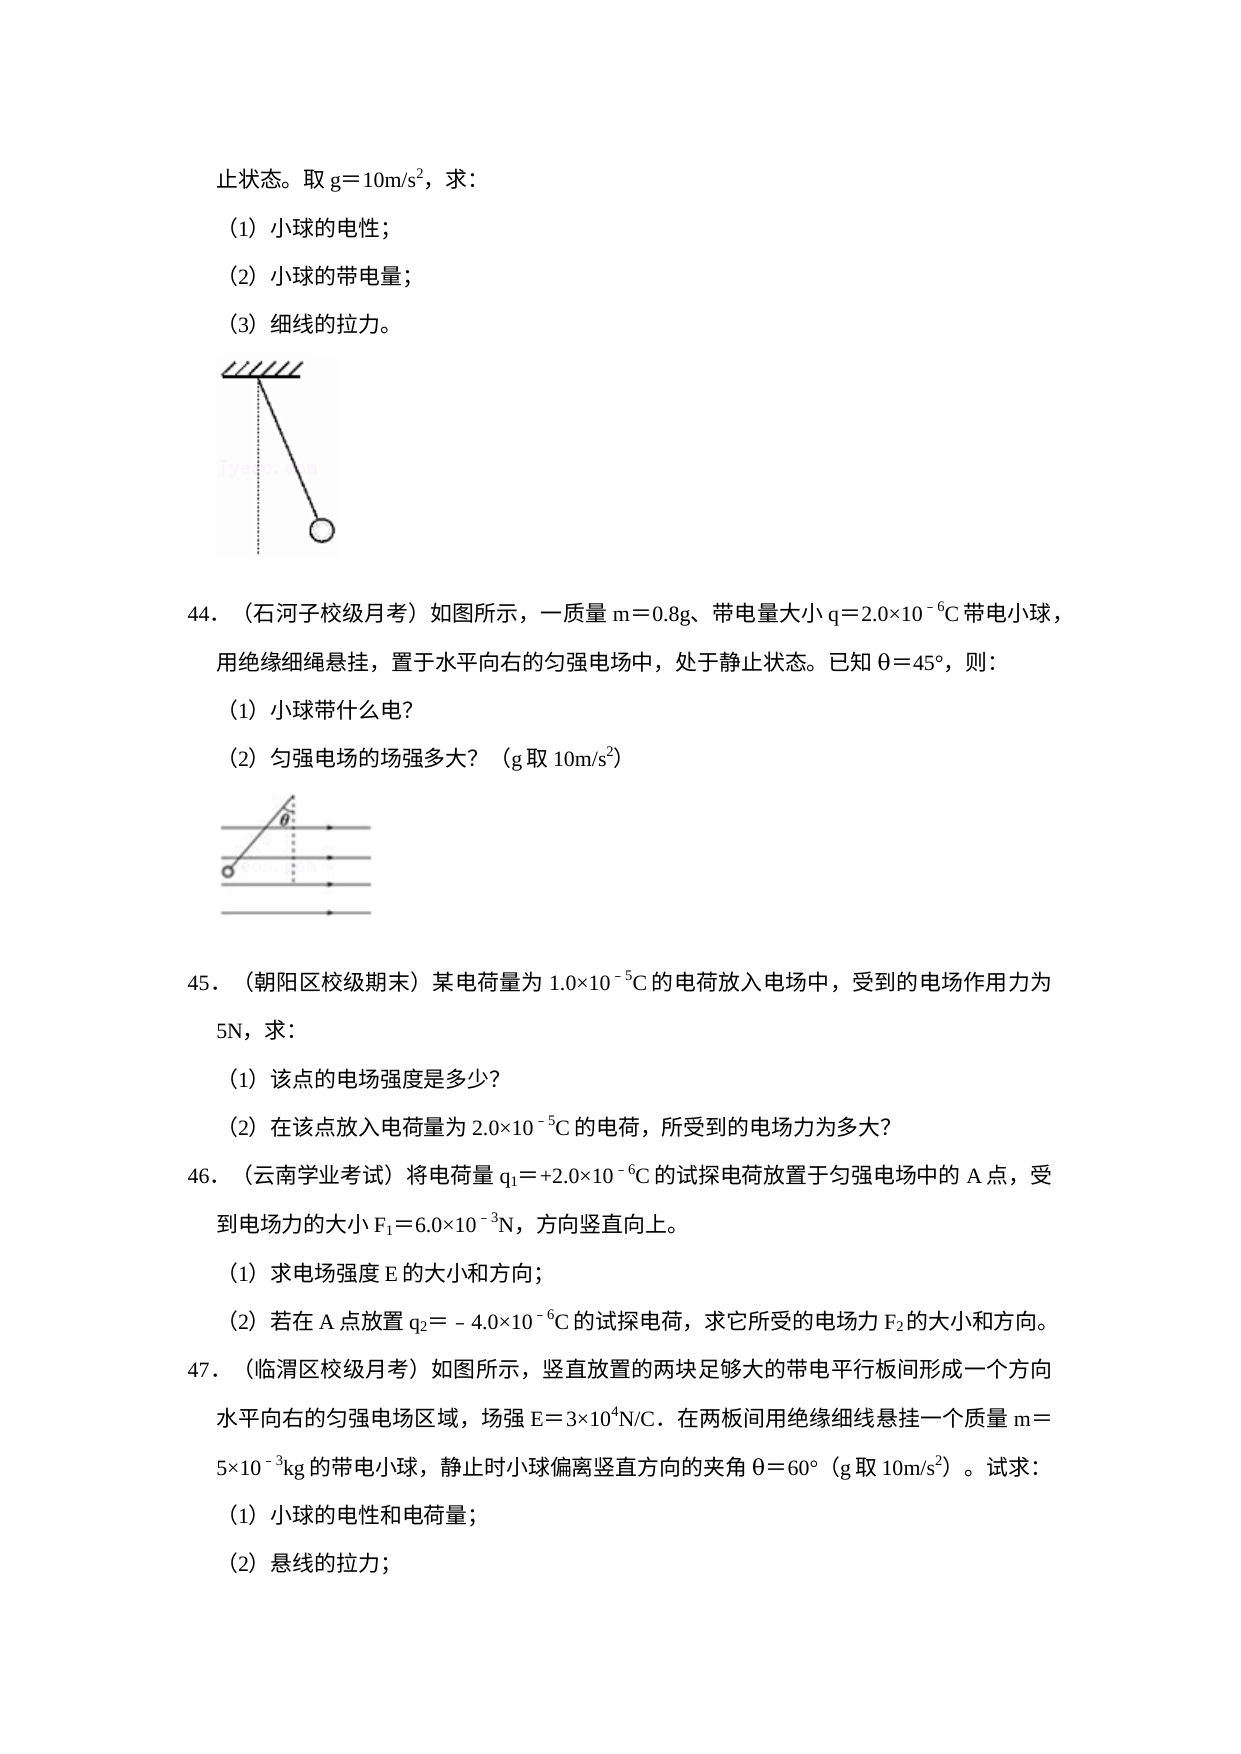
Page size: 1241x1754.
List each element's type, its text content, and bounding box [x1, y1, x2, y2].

text （1）小球带什么电？ [216, 692, 1053, 725]
text （2）在该点放入电荷量为2.0×10﹣5C的电荷，所受到的电场力为多大？ [216, 1110, 1053, 1142]
text （2）匀强电场的场强多大？（g取10m/s2） [216, 741, 1053, 773]
text 46．（云南学业考试）将电荷量q1＝+2.0×10﹣6C的试探电荷放置于匀强电场中的A点，受到电场力的大小F1＝6.0×10﹣3N，方向竖直向上。 [187, 1158, 1053, 1239]
text （2）小球的带电量； [216, 259, 1053, 291]
picture [216, 789, 377, 921]
text 44．（石河子校级月考）如图所示，一质量m＝0.8g、带电量大小q＝2.0×10﹣6C带电小球，用绝缘细绳悬挂，置于水平向右的匀强电场中，处于静止状态。已知θ＝45°，则： [187, 595, 1053, 677]
text （1）求电场强度E的大小和方向； [216, 1255, 1053, 1288]
text （2）若在A点放置q2＝﹣4.0×10﹣6C的试探电荷，求它所受的电场力F2的大小和方向。 [216, 1303, 1053, 1336]
text （1）小球的电性； [216, 210, 1053, 243]
text 47．（临渭区校级月考）如图所示，竖直放置的两块足够大的带电平行板间形成一个方向水平向右的匀强电场区域，场强E＝3×104N/C．在两板间用绝缘细线悬挂一个质量m＝5×10﹣3kg的带电小球，静止时小球偏离竖直方向的夹角θ＝60°（g取10m/s2）。试求： [187, 1352, 1053, 1482]
text （3）细线的拉力。 [216, 307, 1053, 339]
text （1）小球的电性和电荷量； [216, 1498, 1053, 1530]
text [187, 162, 1053, 194]
text （2）悬线的拉力； [216, 1546, 1053, 1578]
text 45．（朝阳区校级期末）某电荷量为1.0×10﹣5C的电荷放入电场中，受到的电场作用力为5N，求： [187, 964, 1053, 1046]
picture [216, 355, 340, 559]
text （1）该点的电场强度是多少？ [216, 1061, 1053, 1094]
